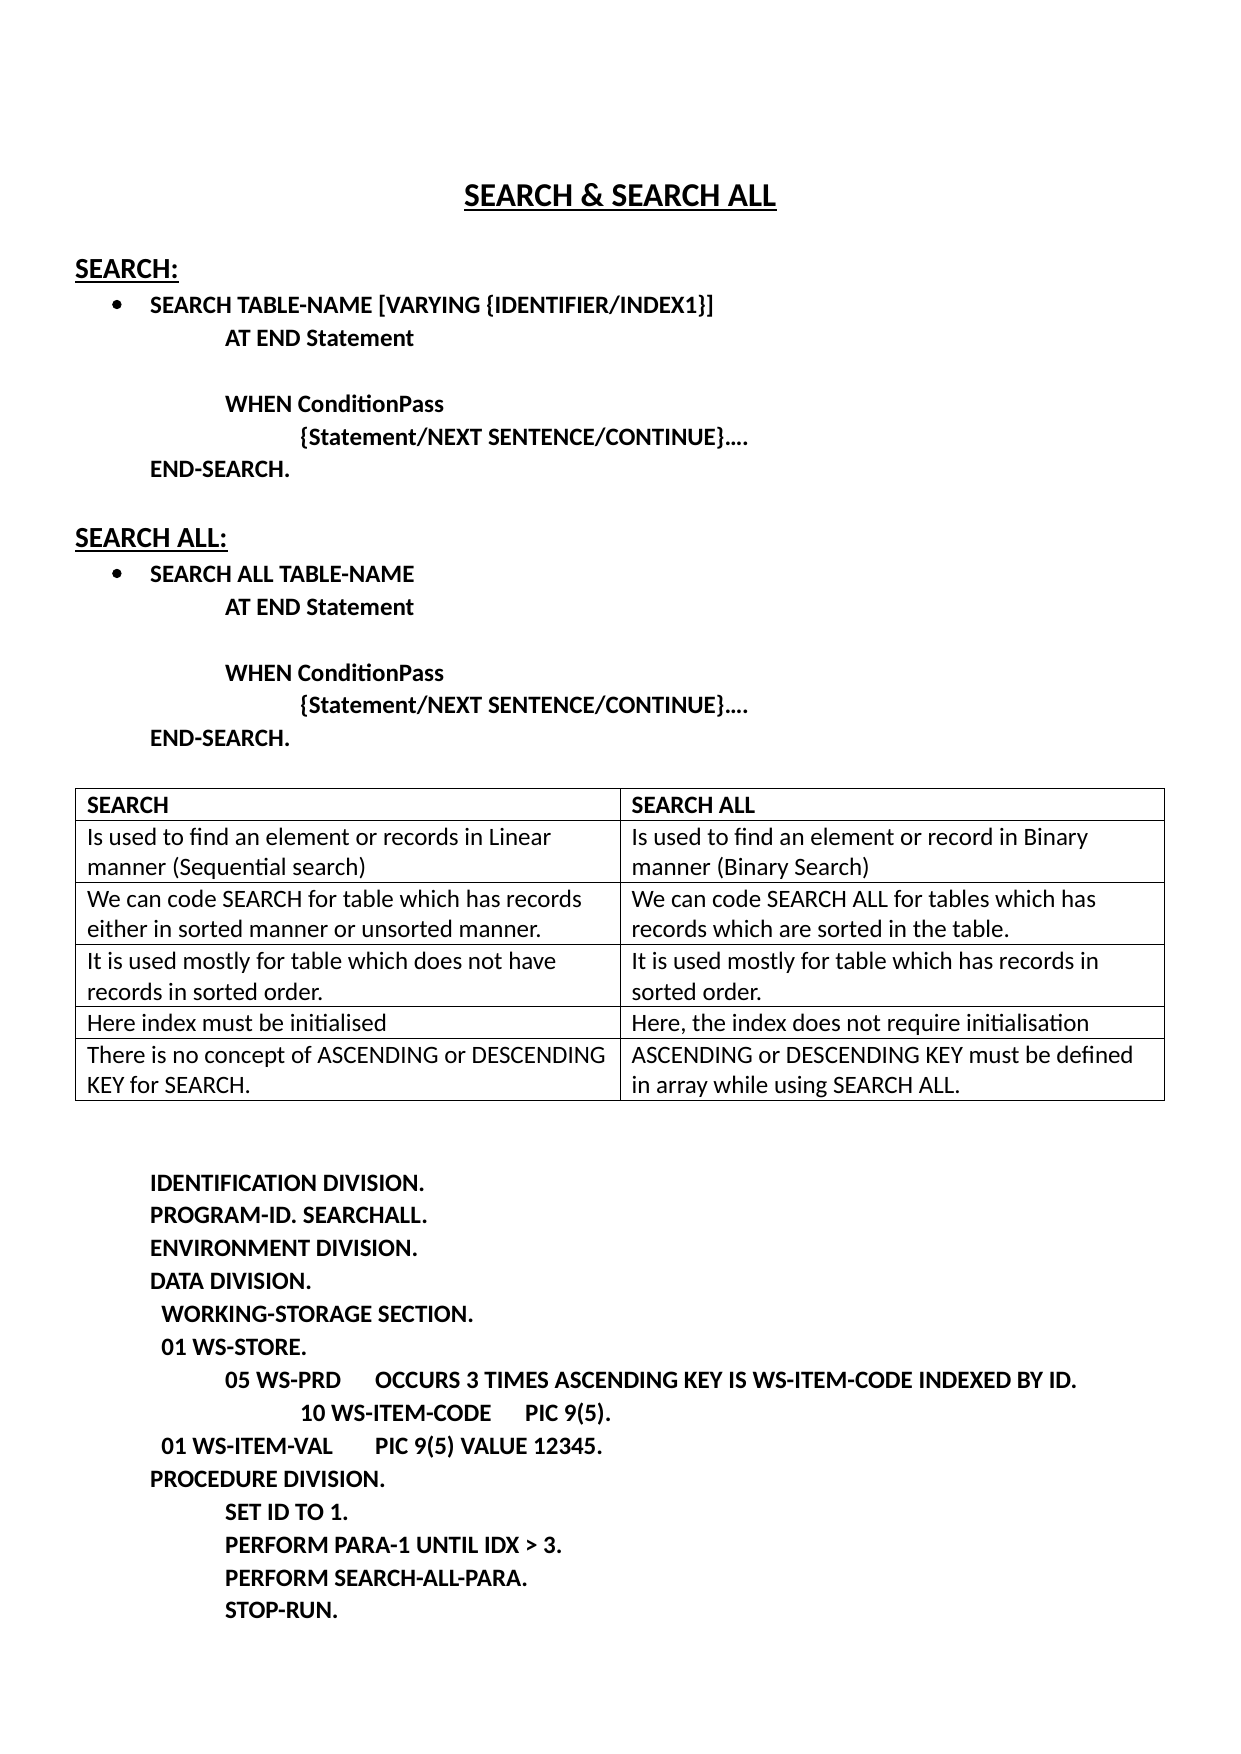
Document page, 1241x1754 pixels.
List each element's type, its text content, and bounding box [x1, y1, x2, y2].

text AT END Statement [225, 322, 1165, 352]
table_cell It is used mostly for table which does not have records in sorted order. [76, 945, 620, 1006]
table_cell It is used mostly for table which has records in sorted order. [621, 945, 1164, 1006]
text 01 WS-STORE. [75, 1331, 1165, 1362]
table_header SEARCH [76, 789, 620, 820]
table_cell We can code SEARCH ALL for tables which has records which are sorted in the table. [621, 883, 1164, 944]
text 10 WS-ITEM-CODE PIC 9(5). [150, 1397, 1165, 1428]
text SEARCH: [75, 251, 1165, 286]
text SEARCH ALL: [75, 519, 1165, 555]
text WHEN ConditionPass [225, 657, 1165, 687]
table_cell Is used to find an element or record in Binary manner (Binary Search) [621, 821, 1164, 882]
table_cell Is used to find an element or records in Linear manner (Sequential search) [76, 821, 620, 882]
text PROCEDURE DIVISION. [75, 1463, 1165, 1493]
text PERFORM PARA-1 UNTIL IDX > 3. [150, 1529, 1165, 1559]
table_cell Here index must be initialised [76, 1007, 620, 1038]
text PERFORM SEARCH-ALL-PARA. [150, 1562, 1165, 1592]
table_cell We can code SEARCH for table which has records either in sorted manner or unsorted manner. [76, 883, 620, 944]
text SET ID TO 1. [75, 1496, 1165, 1526]
text END-SEARCH. [75, 722, 1165, 753]
text END-SEARCH. [75, 454, 1165, 484]
text IDENTIFICATION DIVISION. [150, 1167, 1165, 1197]
text AT END Statement [225, 591, 1165, 621]
text {Statement/NEXT SENTENCE/CONTINUE}…. [225, 689, 1165, 720]
text WORKING-STORAGE SECTION. [150, 1298, 1165, 1329]
table_cell There is no concept of ASCENDING or DESCENDING KEY for SEARCH. [76, 1039, 620, 1100]
text DATA DIVISION. [150, 1265, 1165, 1296]
text 01 WS-ITEM-VAL PIC 9(5) VALUE 12345. [75, 1430, 1165, 1461]
table_cell Here, the index does not require initialisation [621, 1007, 1164, 1038]
list SEARCH TABLE-NAME [VARYING {IDENTIFIER/INDEX1}] [112, 289, 1165, 319]
text STOP-RUN. [150, 1594, 1165, 1625]
table_cell ASCENDING or DESCENDING KEY must be defined in array while using SEARCH ALL. [621, 1039, 1164, 1100]
text {Statement/NEXT SENTENCE/CONTINUE}…. [225, 421, 1165, 451]
text WHEN ConditionPass [225, 388, 1165, 418]
text ENVIRONMENT DIVISION. [150, 1232, 1165, 1263]
text SEARCH & SEARCH ALL [75, 174, 1165, 214]
text 05 WS-PRD OCCURS 3 TIMES ASCENDING KEY IS WS-ITEM-CODE INDEXED BY ID. [150, 1364, 1165, 1395]
text PROGRAM-ID. SEARCHALL. [150, 1199, 1165, 1230]
list SEARCH ALL TABLE-NAME [112, 558, 1165, 588]
table_header SEARCH ALL [621, 789, 1164, 820]
